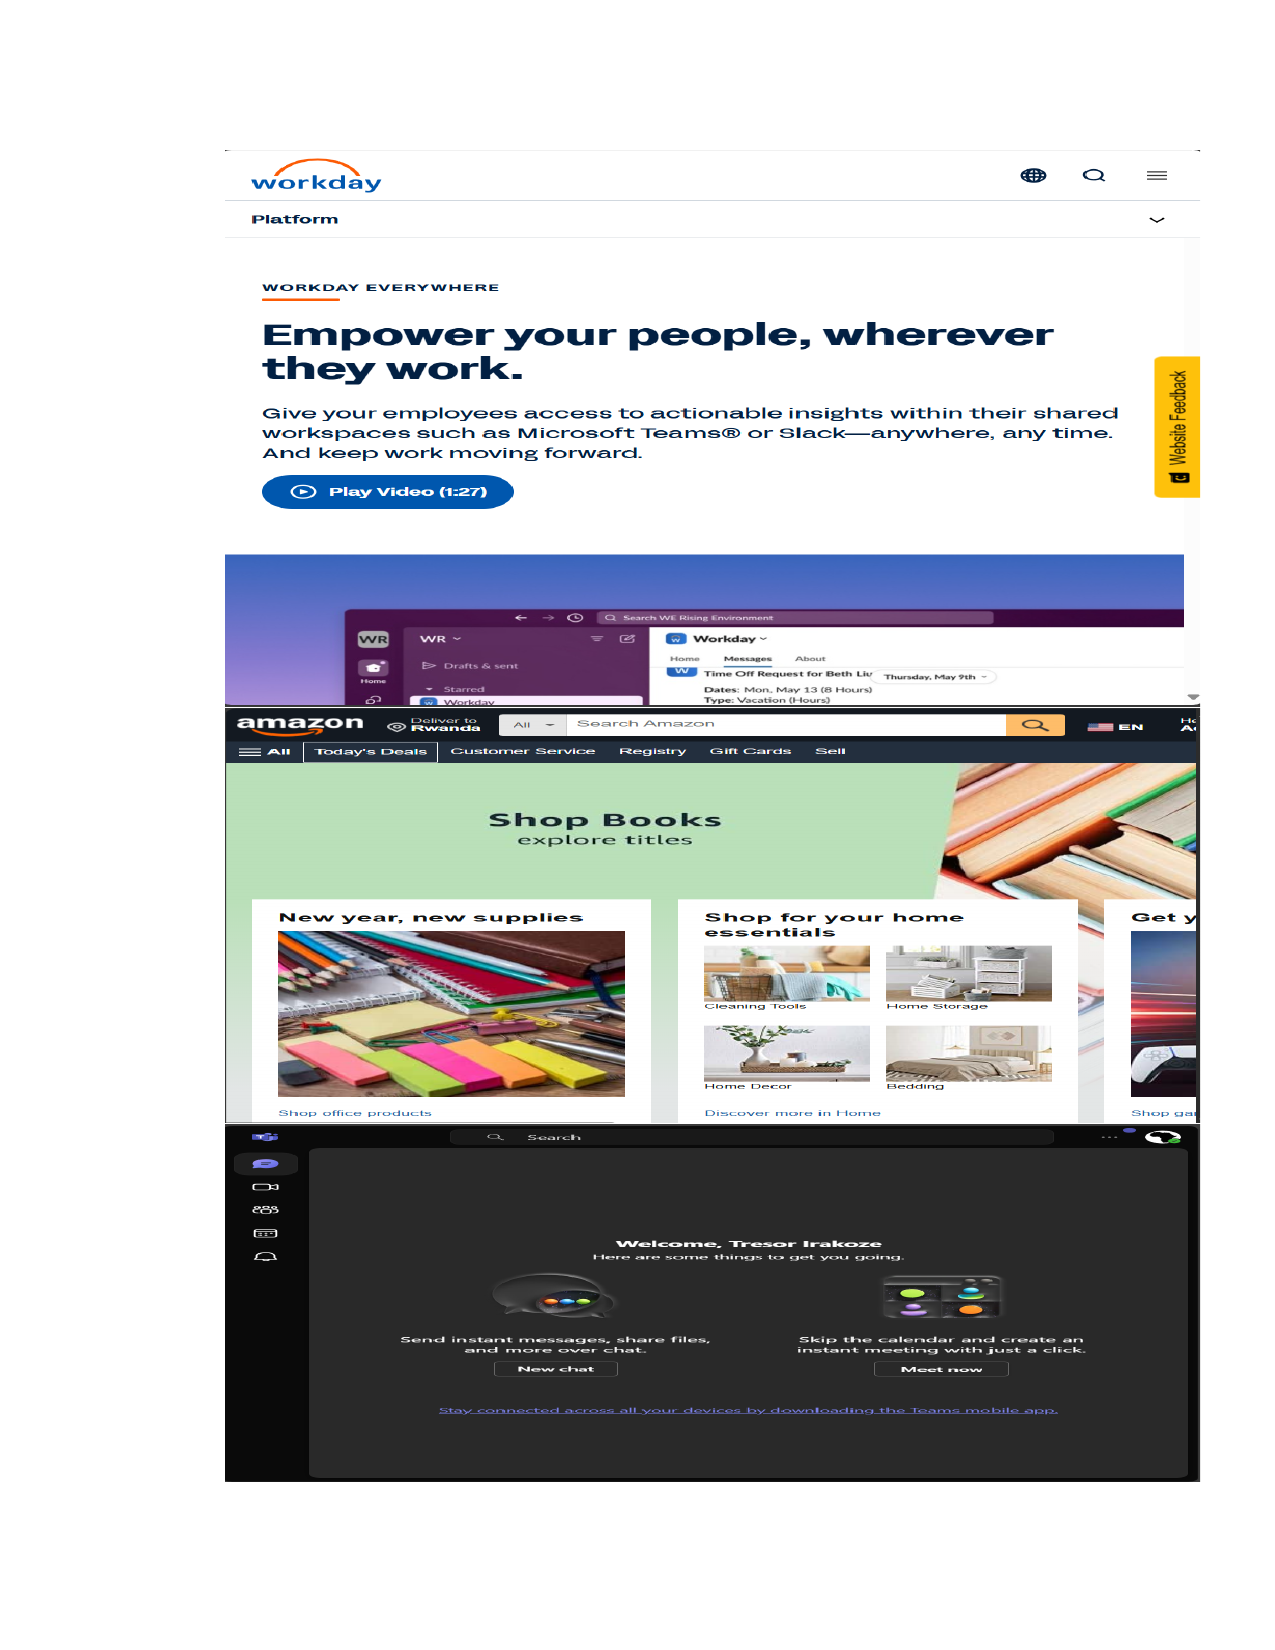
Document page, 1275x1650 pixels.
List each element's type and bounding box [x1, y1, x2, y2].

picture [225, 708, 1200, 1123]
picture [225, 150, 1200, 707]
picture [225, 1124, 1200, 1482]
